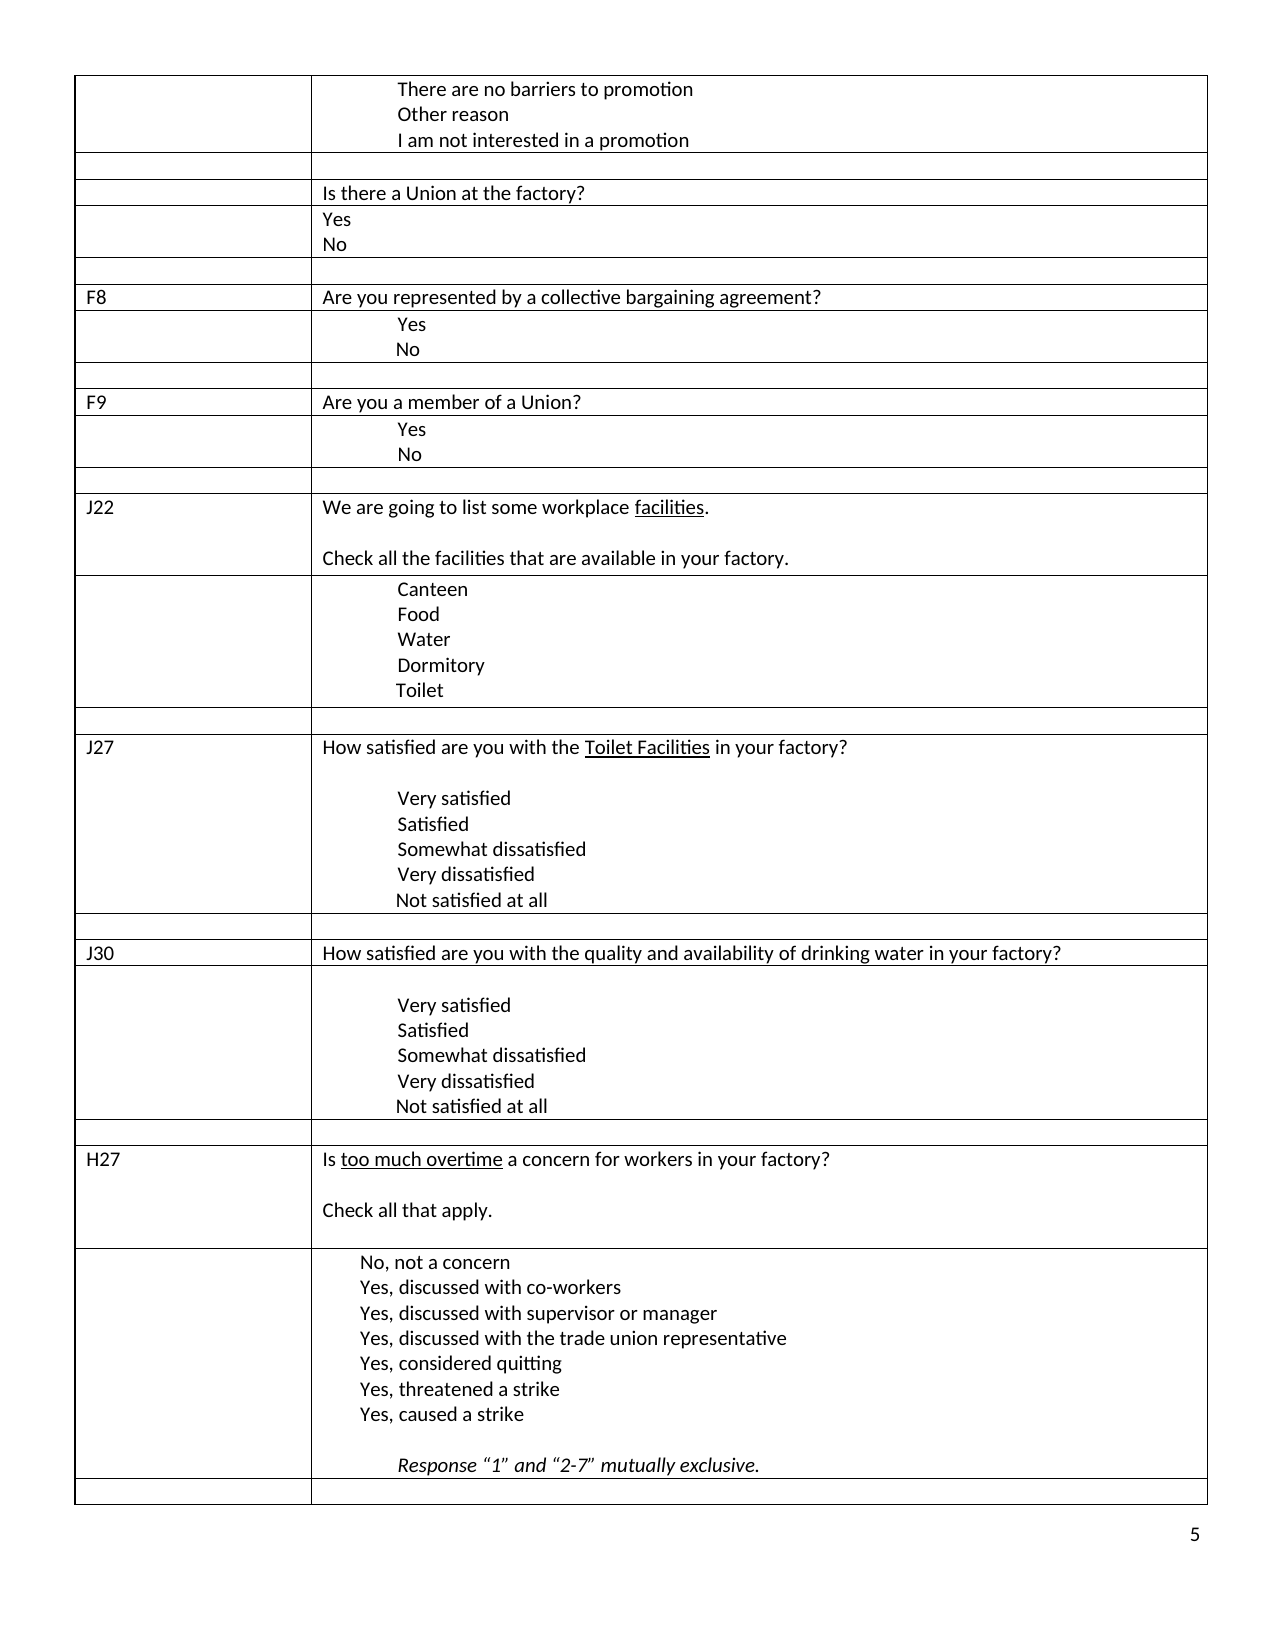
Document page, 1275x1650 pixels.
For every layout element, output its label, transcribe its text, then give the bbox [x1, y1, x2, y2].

table_cell J30 [76, 940, 311, 965]
table_cell [312, 153, 1207, 179]
table_cell [312, 708, 1207, 733]
table_cell [312, 914, 1207, 939]
table_cell Very satisfied Satisfied Somewhat dissatisfied Very dissatisfied Not satisfied at all [312, 966, 1207, 1119]
table_cell [76, 206, 311, 257]
table_cell F8 [76, 285, 311, 310]
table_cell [312, 76, 1207, 152]
table_cell [76, 914, 311, 939]
table_cell [76, 180, 311, 205]
table_cell [76, 153, 311, 179]
table_cell [312, 1120, 1207, 1145]
table_cell How satisfied are you with the Toilet Facilities in your factory? Very satisfied Satisfied Somewhat dissatisfied Very dissatisfied Not satisfied at all [312, 735, 1207, 912]
table_cell [76, 966, 311, 1119]
table_cell J22 [76, 494, 311, 575]
table_cell [76, 416, 311, 467]
table_cell Yes No [312, 416, 1207, 467]
table_cell [76, 1120, 311, 1145]
table_cell [76, 708, 311, 733]
table_cell J27 [76, 735, 311, 912]
table_cell Canteen Food Water Dormitory Toilet [312, 576, 1207, 707]
table_cell [76, 311, 311, 362]
table_cell [76, 1249, 311, 1478]
table_cell [76, 76, 311, 152]
table_cell Yes No [312, 206, 1207, 257]
table_cell Yes No [312, 311, 1207, 362]
table_cell Are you a member of a Union? [312, 389, 1207, 415]
table_cell We are going to list some workplace facilities. Check all the facilities that are available in your factory. [312, 494, 1207, 575]
table_cell Are you represented by a collective bargaining agreement? [312, 285, 1207, 310]
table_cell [312, 1249, 1207, 1478]
table_cell [76, 363, 311, 388]
table_cell [312, 363, 1207, 388]
table_cell F9 [76, 389, 311, 415]
table_cell H27 [76, 1146, 311, 1248]
table_cell [312, 468, 1207, 493]
table_cell Is too much overtime a concern for workers in your factory? Check all that apply. [312, 1146, 1207, 1248]
table_cell How satisfied are you with the quality and availability of drinking water in your factory? [312, 940, 1207, 965]
table_cell [76, 576, 311, 707]
table_cell [312, 258, 1207, 283]
table_cell [76, 468, 311, 493]
table_cell [76, 1479, 311, 1504]
table_cell [312, 1479, 1207, 1504]
table_cell Is there a Union at the factory? [312, 180, 1207, 205]
table_cell [76, 258, 311, 283]
